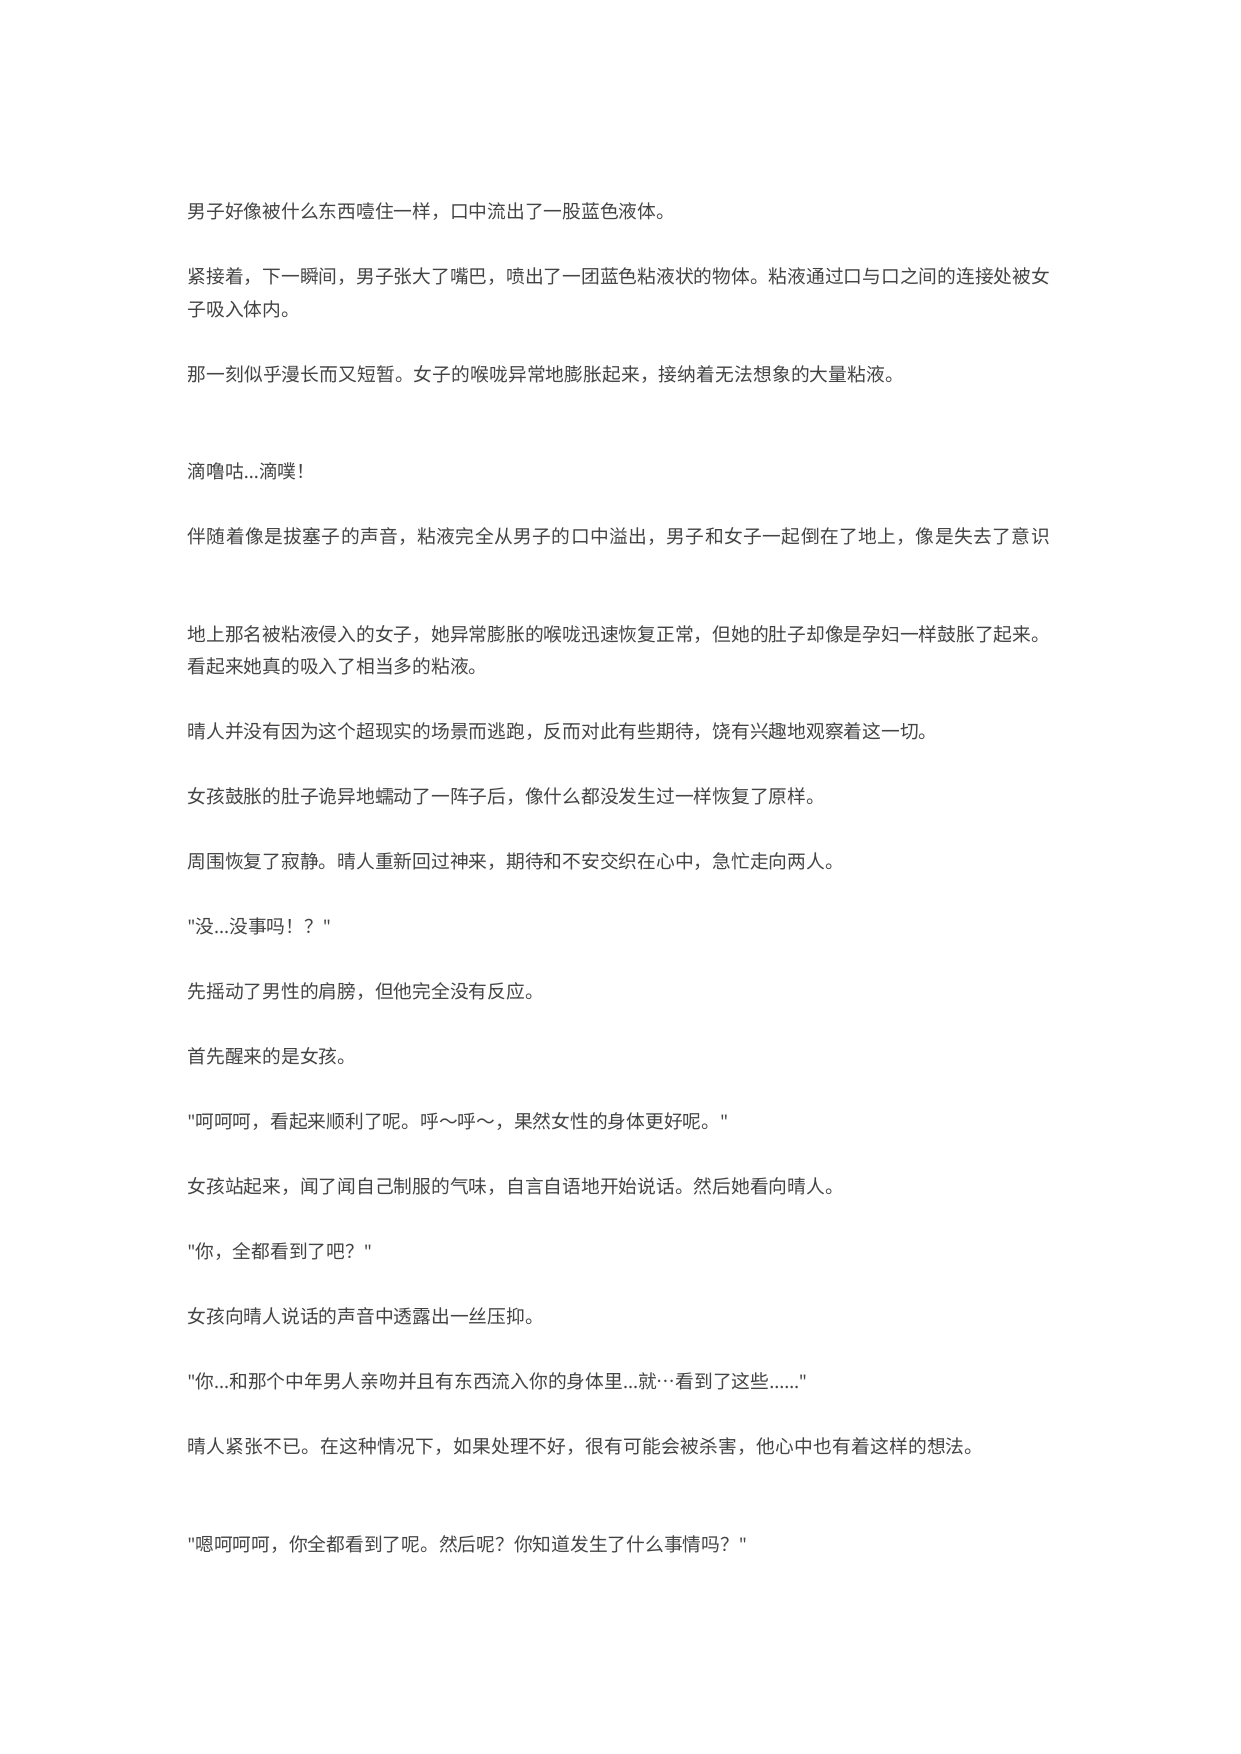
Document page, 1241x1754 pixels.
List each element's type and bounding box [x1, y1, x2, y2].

text [187, 162, 1053, 1592]
